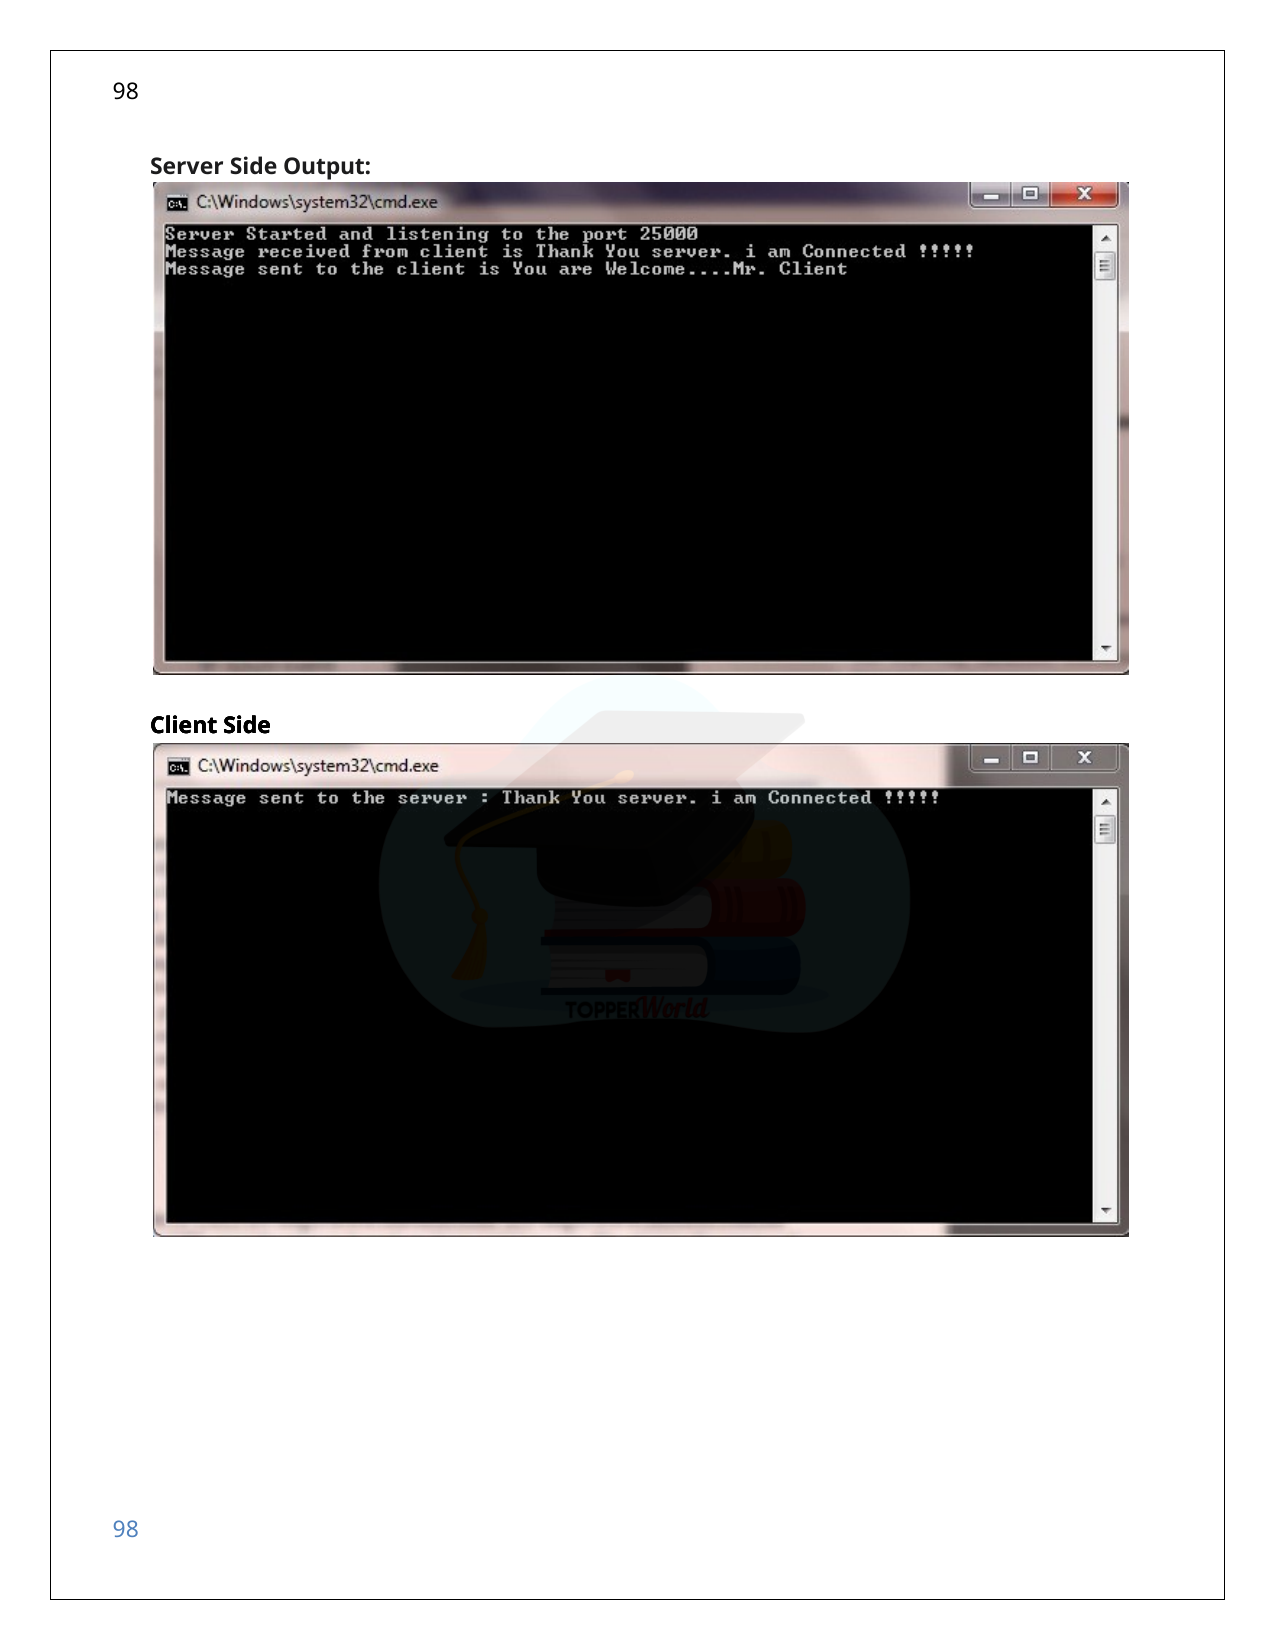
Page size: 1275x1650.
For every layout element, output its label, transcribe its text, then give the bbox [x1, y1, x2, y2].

subtitle Server Side Output: [150, 150, 1162, 181]
picture [153, 182, 1129, 1237]
